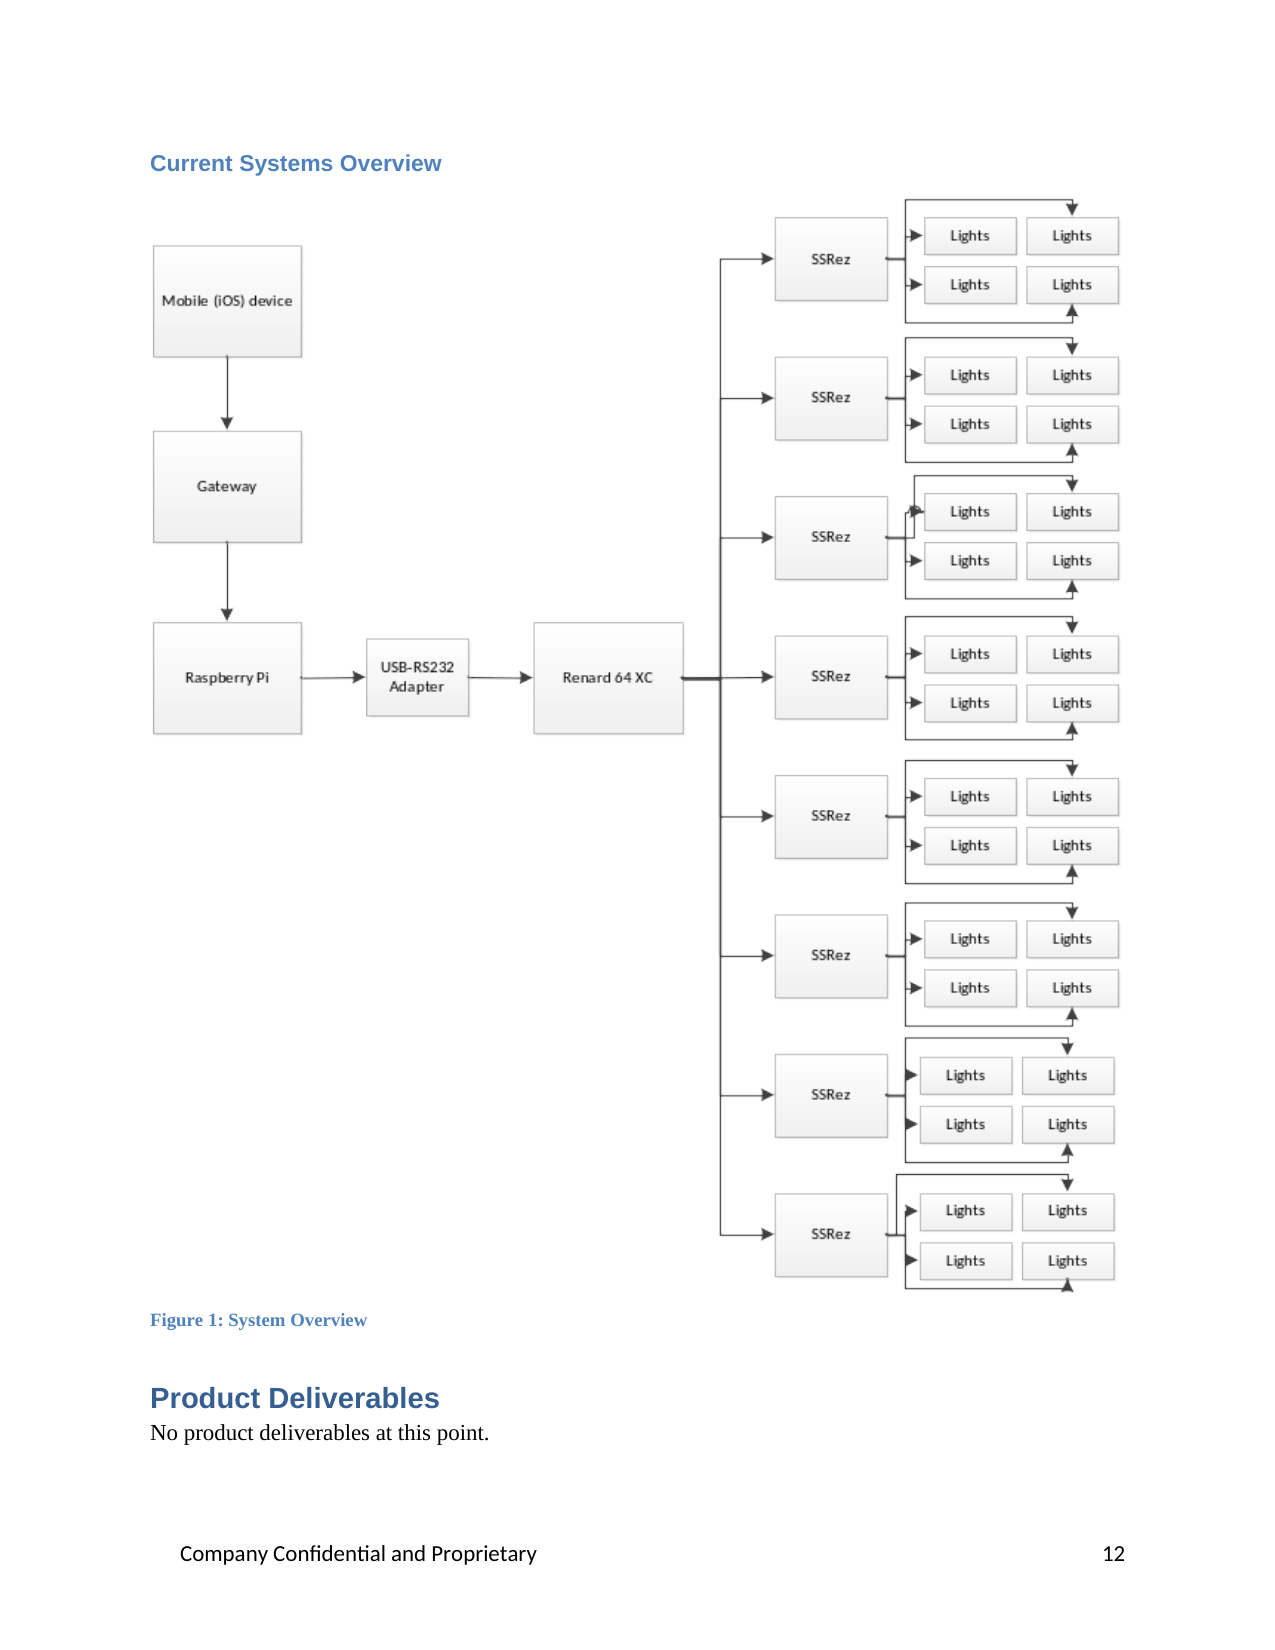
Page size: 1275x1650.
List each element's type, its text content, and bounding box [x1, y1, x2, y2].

text No product deliverables at this point. [150, 1419, 1125, 1446]
text Figure 1: System Overview [150, 1309, 1125, 1331]
text Current Systems Overview [150, 150, 1125, 176]
text Product Deliverables [150, 1381, 1125, 1414]
